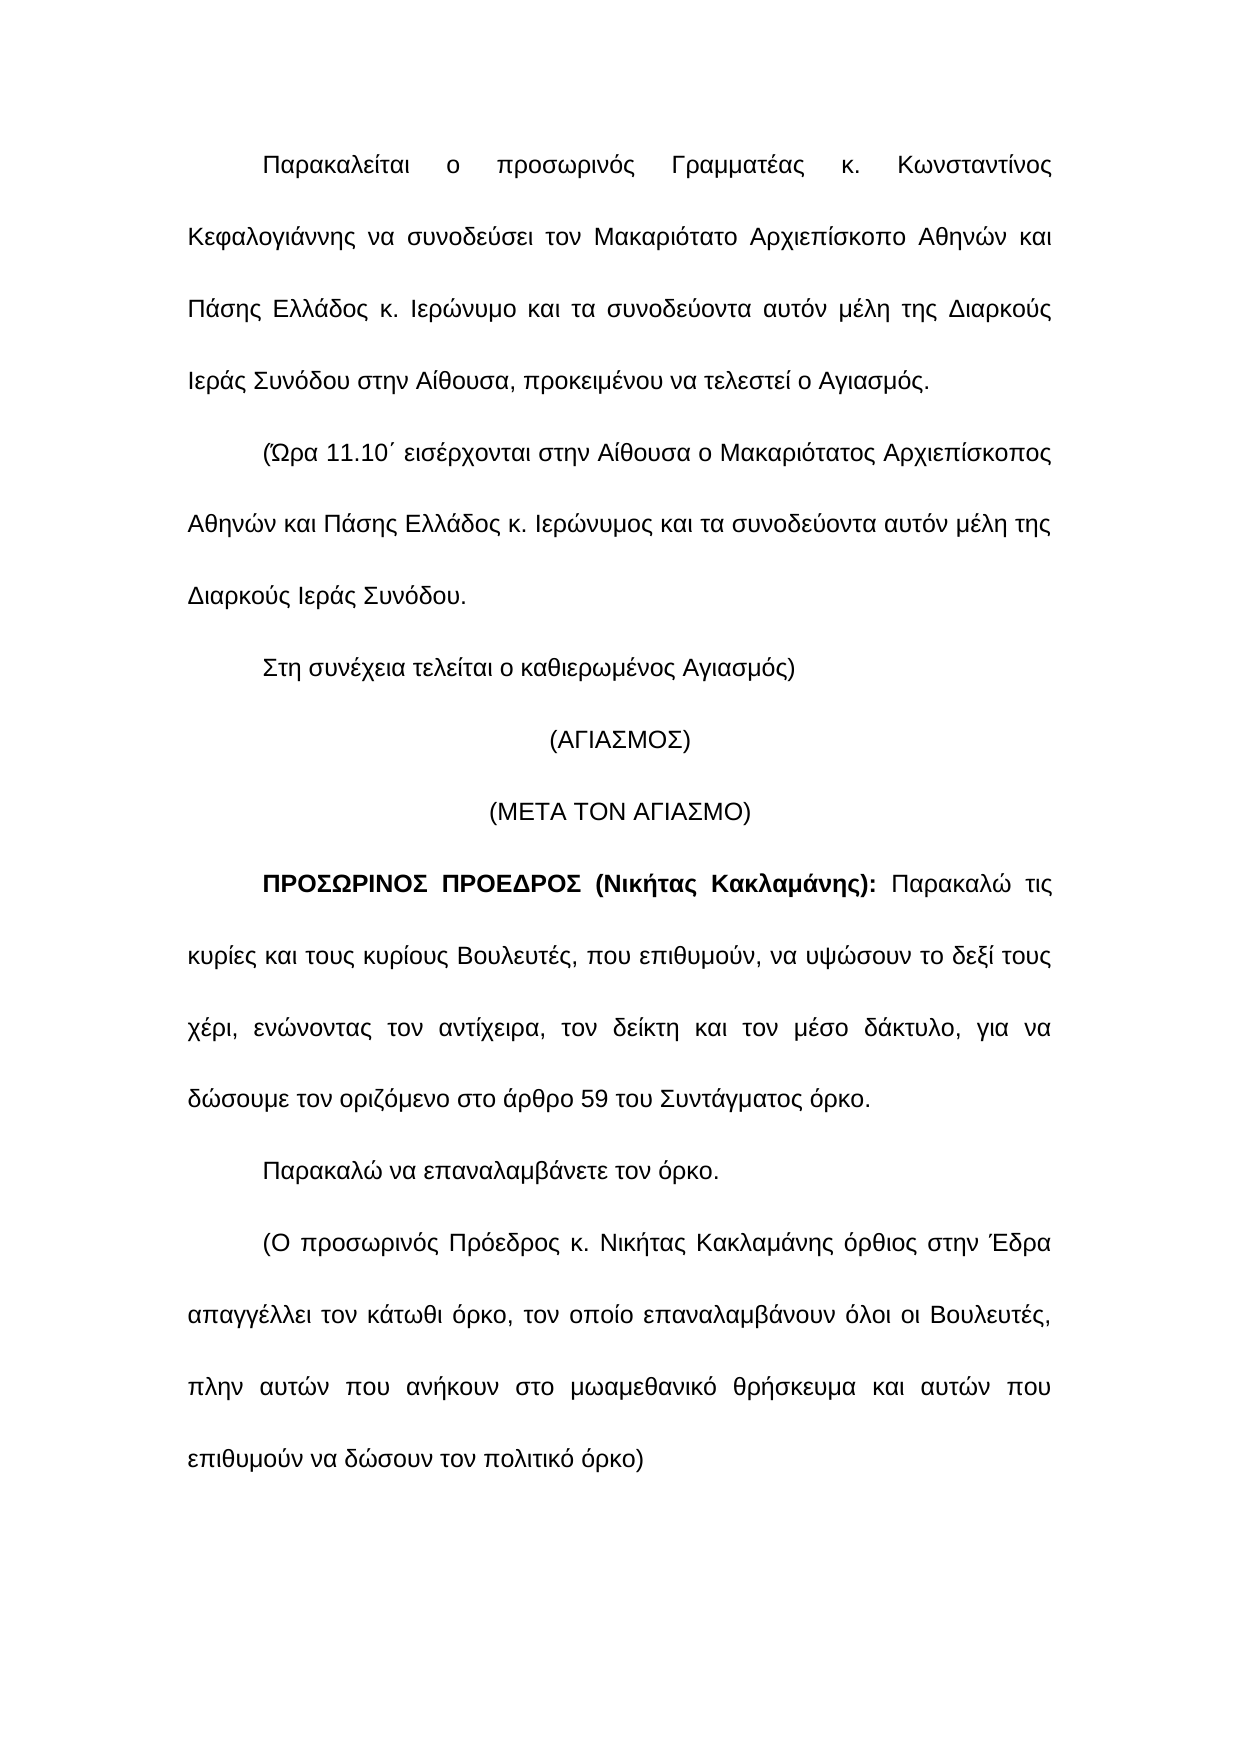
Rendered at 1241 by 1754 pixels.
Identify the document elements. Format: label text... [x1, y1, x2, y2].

text (ΑΓΙΑΣΜΟΣ) [187, 725, 1053, 754]
text ΠΡΟΣΩΡΙΝΟΣ ΠΡΟΕΔΡΟΣ (Νικήτας Κακλαμάνης): Παρακαλώ τις κυρίες και τους κυρίους Βουλευτές, που επιθυμούν, να υψώσουν το δεξί τους χέρι, ενώνοντας τον αντίχειρα, τον δείκτη και τον μέσο δάκτυλο, για να δώσουμε τον οριζόμενο στο άρθρο 59 του Συντάγματος όρκο. [187, 869, 1053, 1113]
text (Ώρα 11.10΄ εισέρχονται στην Αίθουσα ο Μακαριότατος Αρχιεπίσκοπος Αθηνών και Πάσης Ελλάδος κ. Ιερώνυμος και τα συνοδεύοντα αυτόν μέλη της Διαρκούς Ιεράς Συνόδου. [187, 437, 1053, 610]
text Παρακαλείται ο προσωρινός Γραμματέας κ. Κωνσταντίνος Κεφαλογιάννης να συνοδεύσει τον Μακαριότατο Αρχιεπίσκοπο Αθηνών και Πάσης Ελλάδος κ. Ιερώνυμο και τα συνοδεύοντα αυτόν μέλη της Διαρκούς Ιεράς Συνόδου στην Αίθουσα, προκειμένου να τελεστεί ο Αγιασμός. [187, 150, 1053, 394]
text (Ο προσωρινός Πρόεδρος κ. Νικήτας Κακλαμάνης όρθιος στην Έδρα απαγγέλλει τον κάτωθι όρκο, τον οποίο επαναλαμβάνουν όλοι οι Βουλευτές, πλην αυτών που ανήκουν στο μωαμεθανικό θρήσκευμα και αυτών που επιθυμούν να δώσουν τον πολιτικό όρκο) [187, 1228, 1053, 1472]
text Παρακαλώ να επαναλαμβάνετε τον όρκο. [187, 1156, 1053, 1185]
text Στη συνέχεια τελείται ο καθιερωμένος Αγιασμός) [187, 653, 1053, 682]
text (ΜΕΤΑ ΤΟΝ ΑΓΙΑΣΜΟ) [187, 797, 1053, 826]
